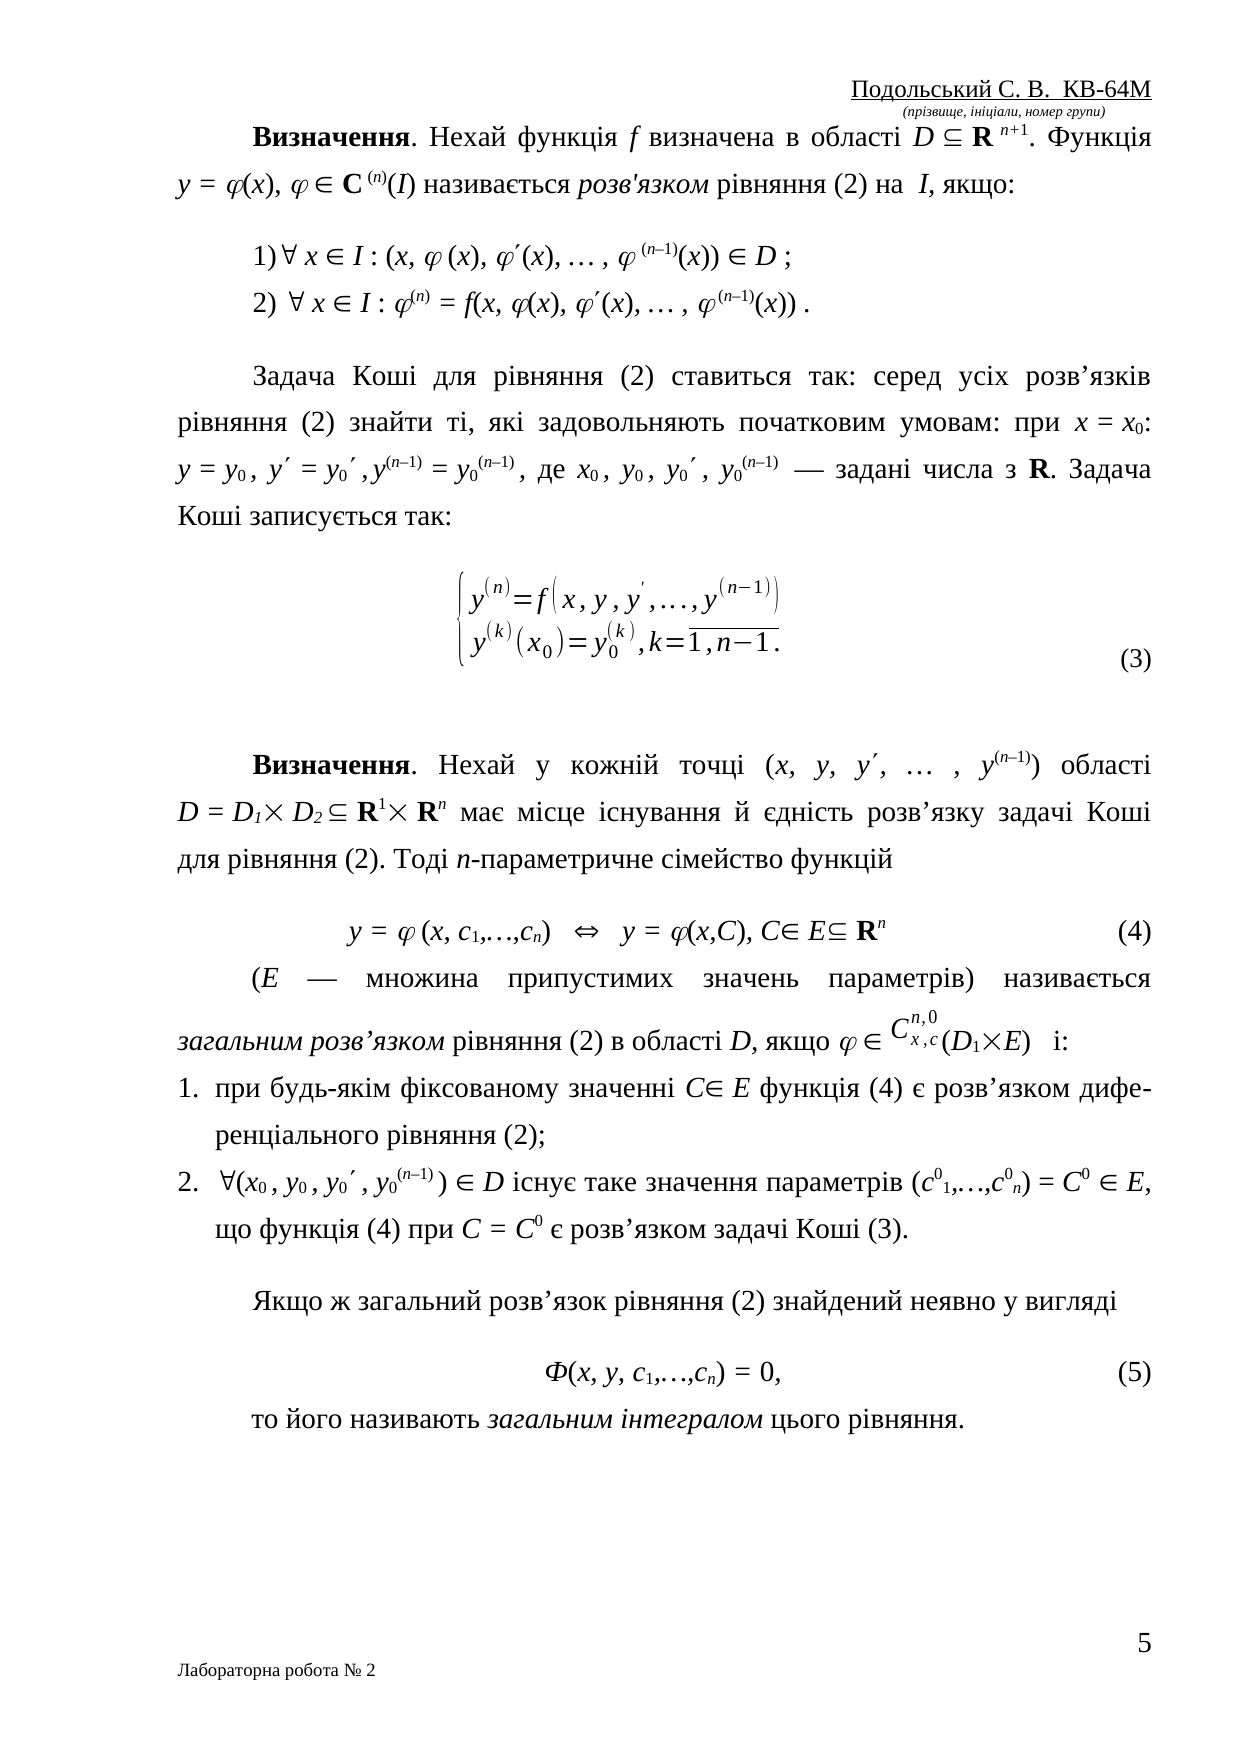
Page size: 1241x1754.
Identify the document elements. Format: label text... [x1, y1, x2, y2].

text 1) x I : (x, (x), (x), … , (n–1)(x)) D ; [177, 238, 1152, 272]
list при будь-якім фіксованому значенні C E функція (4) є розв’язком диференціального рівняння (2); [177, 1070, 1152, 1151]
text Визначення. Нехай функція f визначена в області D R n+1. Функція y = (x), C (n)(I) називається розв'язком рівняння (2) на I, якщо: [177, 119, 1152, 200]
text 2) x I : (n) = f(x, (x), (x), … , (n–1)(x)) . [177, 286, 1152, 319]
text y = (x, c1,…,cn) y = (x,C), C E Rn (4) [177, 913, 1152, 946]
text (Е — множина припустимих значень параметрів) називається загальним розв’язком рівняння (2) в області D, якщо (D1E) і: [177, 960, 1152, 1057]
text (3) [177, 570, 1152, 674]
list (х0 , y0 , y0 , y0(n–1) ) D існує таке значення параметрів (c01,…,c0n) = C0 Е, що функція (4) при C = C0 є розв’язком задачі Коші (3). [177, 1164, 1152, 1244]
text то його називають загальним інтегралом цього рівняння. [177, 1401, 1152, 1435]
text Якщо ж загальний розв’язок рівняння (2) знайдений неявно у вигляді [177, 1283, 1152, 1316]
text Визначення. Нехай у кожній точці (x, y, y, … , y(n–1)) області D = D1 D2 R1 Rn має місце існування й єдність розв’язку задачі Коші для рівняння (2). Тоді n-параметричне сімейство функцій [177, 747, 1152, 874]
text Ф(x, y, c1,…,cn) = 0, (5) [177, 1354, 1152, 1388]
text Задача Коші для рівняння (2) ставиться так: серед усіх розв’язків рівняння (2) знайти ті, які задовольняють початковим умовам: при х = х0: y = y0 , y = y0 , y(n–1) = y0(n–1) , де х0 , y0 , y0 , y0(n–1) — задані числа з R. Задача Коші записується так: [177, 358, 1152, 532]
